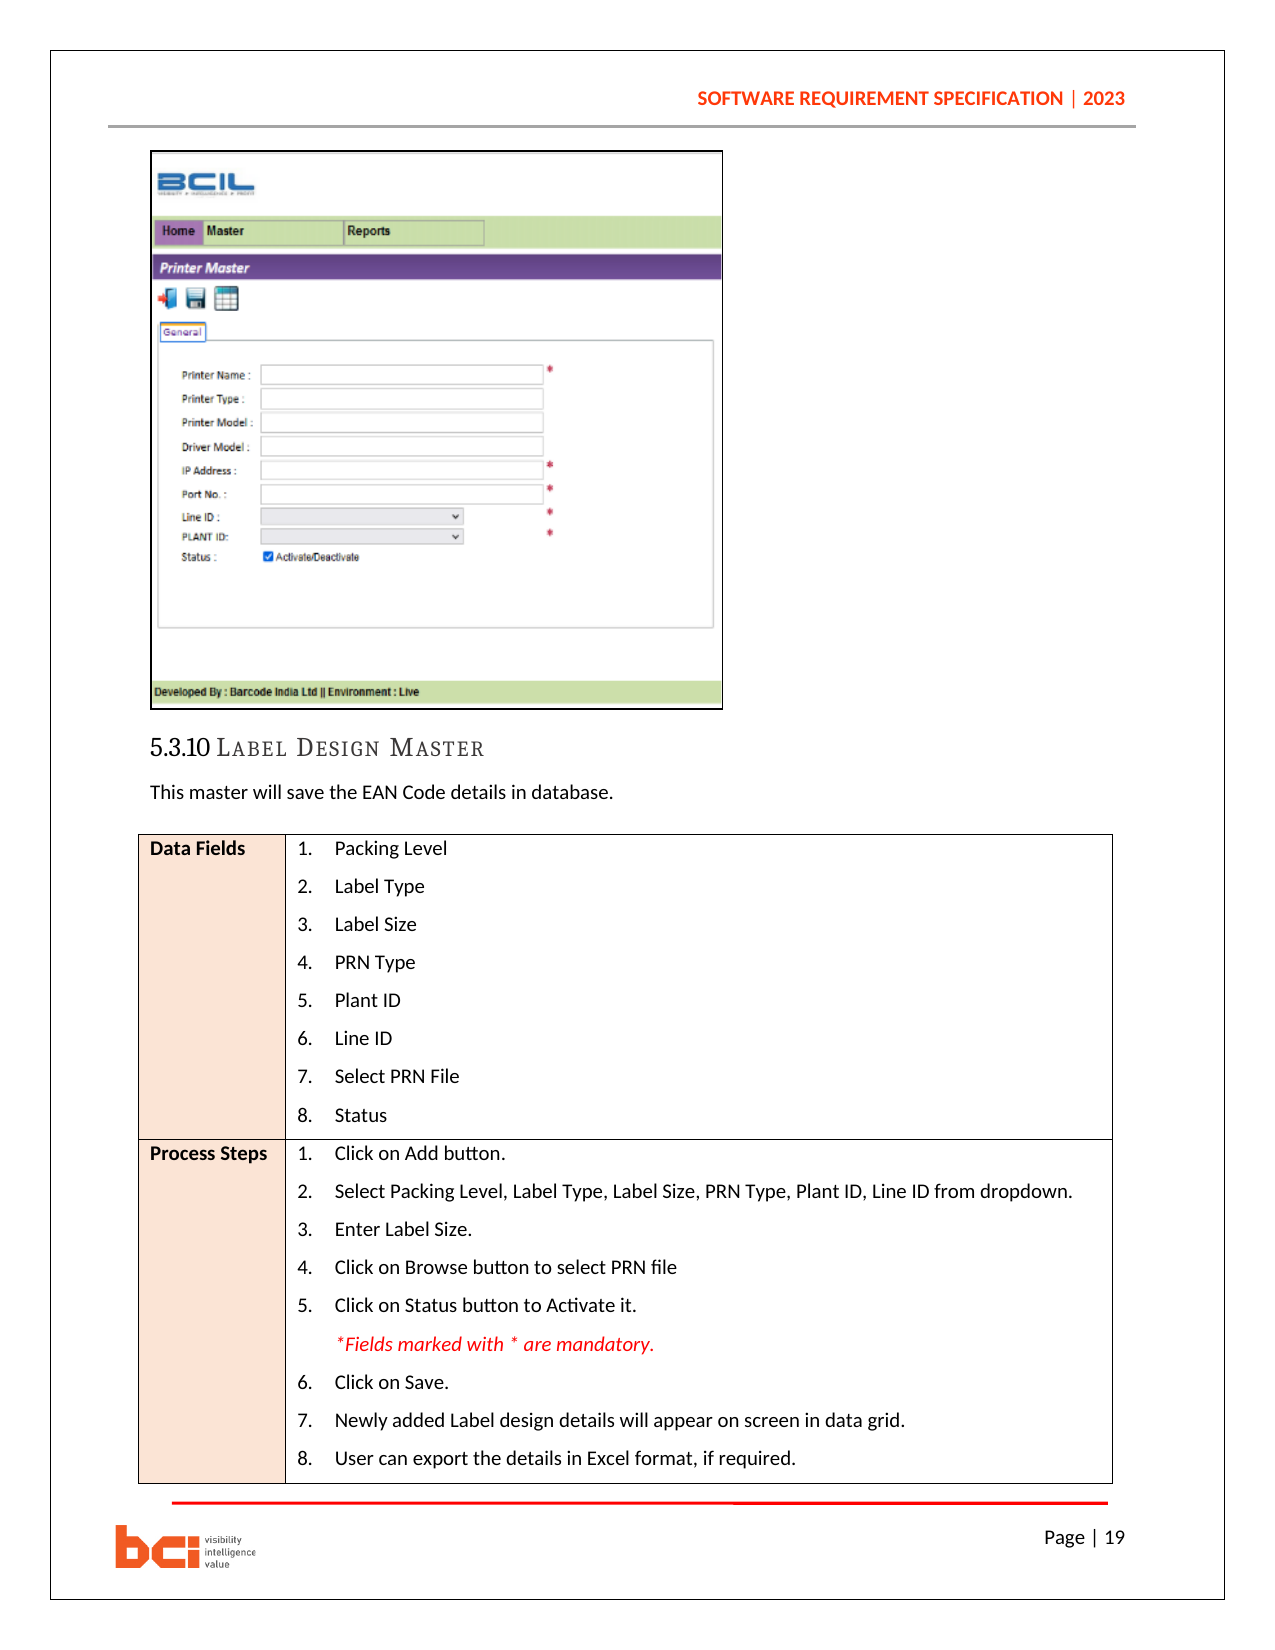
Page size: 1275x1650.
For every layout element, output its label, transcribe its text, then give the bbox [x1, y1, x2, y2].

subtitle Label Design Master [150, 732, 1125, 763]
table_header Data Fields [139, 835, 285, 1139]
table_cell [286, 1140, 1112, 1483]
table_cell Process Steps [139, 1140, 285, 1483]
table_header Packing Level Label Type Label Size PRN Type Plant ID Line ID Select PRN File Status [286, 835, 1112, 1139]
picture [114, 1520, 255, 1568]
picture [152, 152, 722, 708]
text This master will save the EAN Code details in database. [150, 779, 1125, 804]
